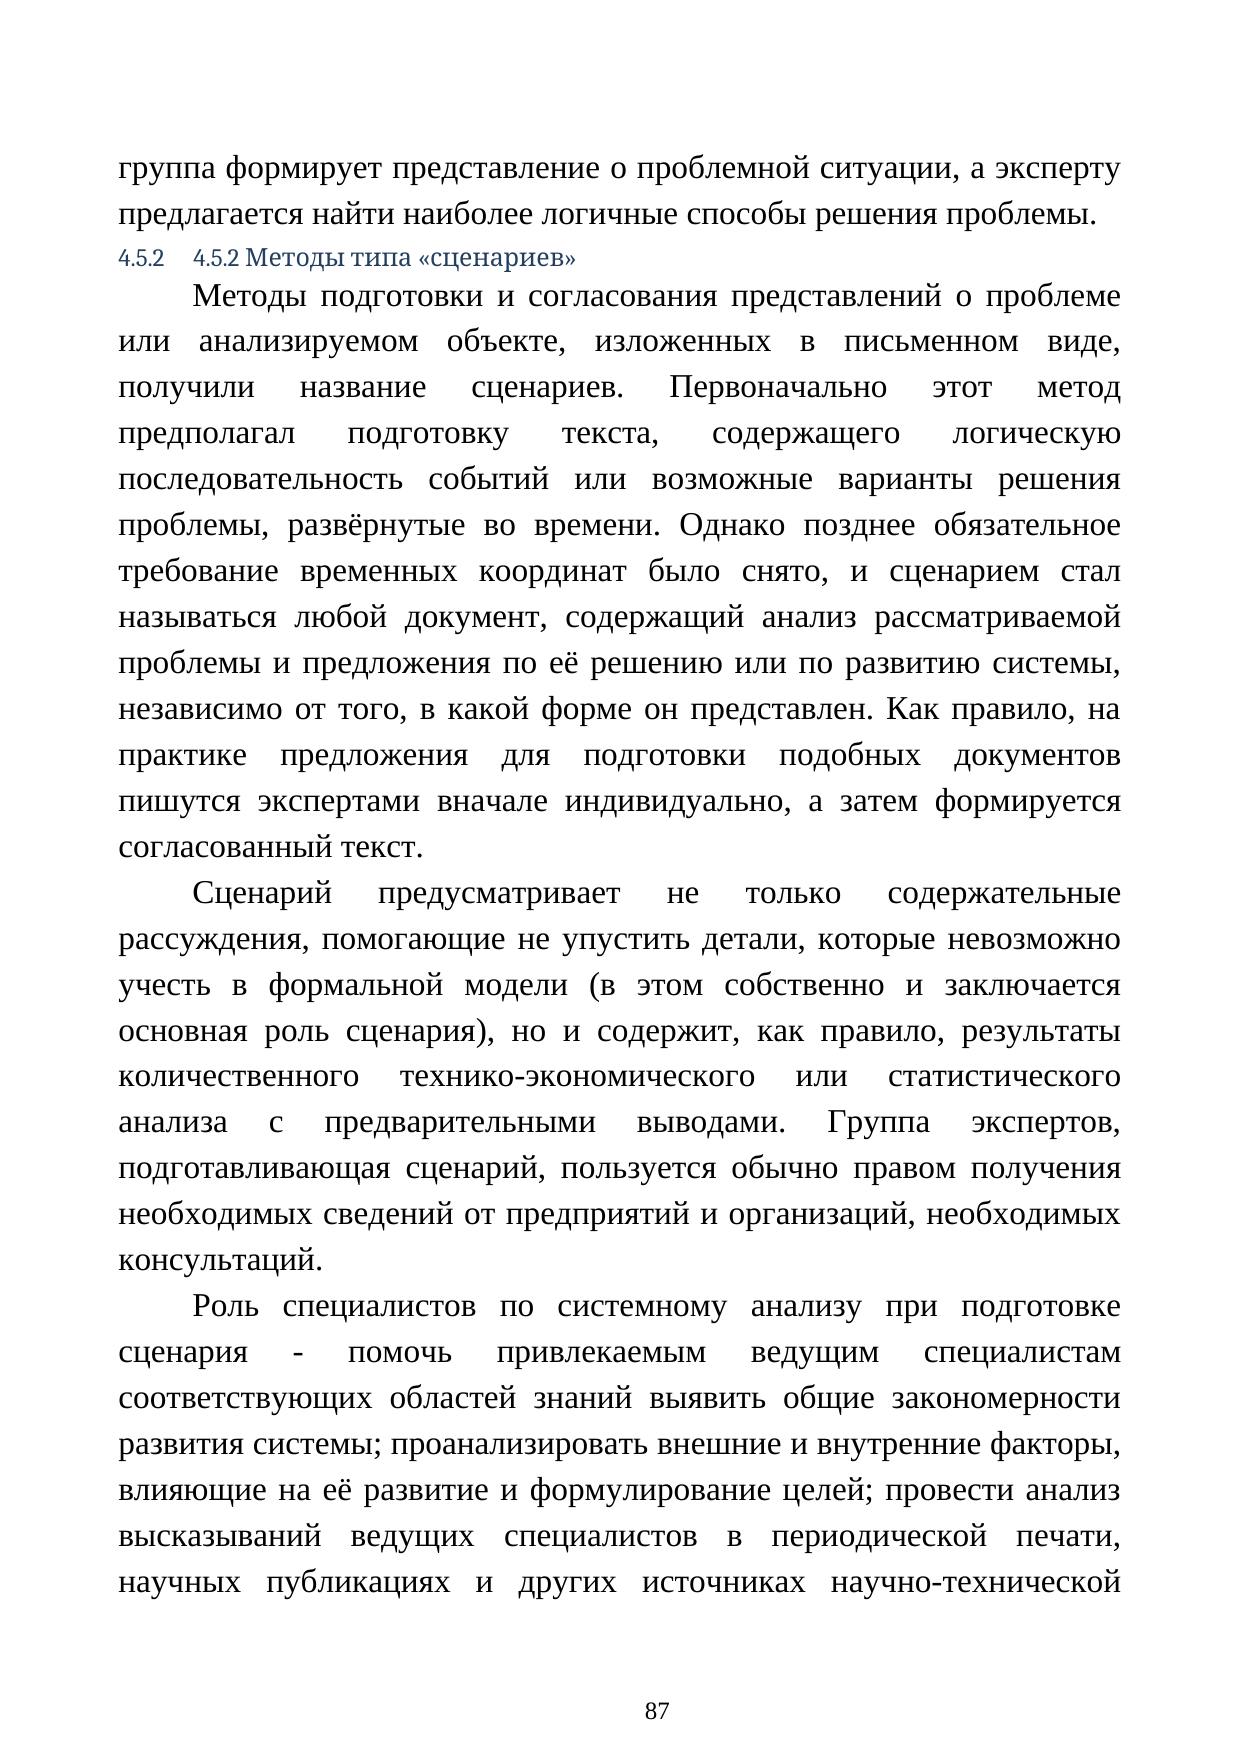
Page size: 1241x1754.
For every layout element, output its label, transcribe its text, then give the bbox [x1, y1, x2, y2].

subtitle 4.5.2 Методы типа «сценариев» [118, 244, 1122, 272]
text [118, 148, 1122, 232]
text Сценарий предусматривает не только содержательные рассуждения, помогающие не упустить детали, которые невозможно учесть в формальной модели (в этом собственно и заключается основная роль сценария), но и содержит, как правило, результаты количественного технико-экономического или статистического анализа с предварительными выводами. Группа экспертов, подготавливающая сценарий, пользуется обычно правом получения необходимых сведений от предприятий и организаций, необходимых консультаций. [118, 872, 1122, 1278]
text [118, 1285, 1122, 1599]
text Методы подготовки и согласования представлений о проблеме или анализируемом объекте, изложенных в письменном виде, получили название сценариев. Первоначально этот метод предполагал подготовку текста, содержащего логическую последовательность событий или возможные варианты решения проблемы, развёрнутые во времени. Однако позднее обязательное требование временных координат было снято, и сценарием стал называться любой документ, содержащий анализ рассматриваемой проблемы и предложения по её решению или по развитию системы, независимо от того, в какой форме он представлен. Как правило, на практике предложения для подготовки подобных документов пишутся экспертами вначале индивидуально, а затем формируется согласованный текст. [118, 275, 1122, 864]
